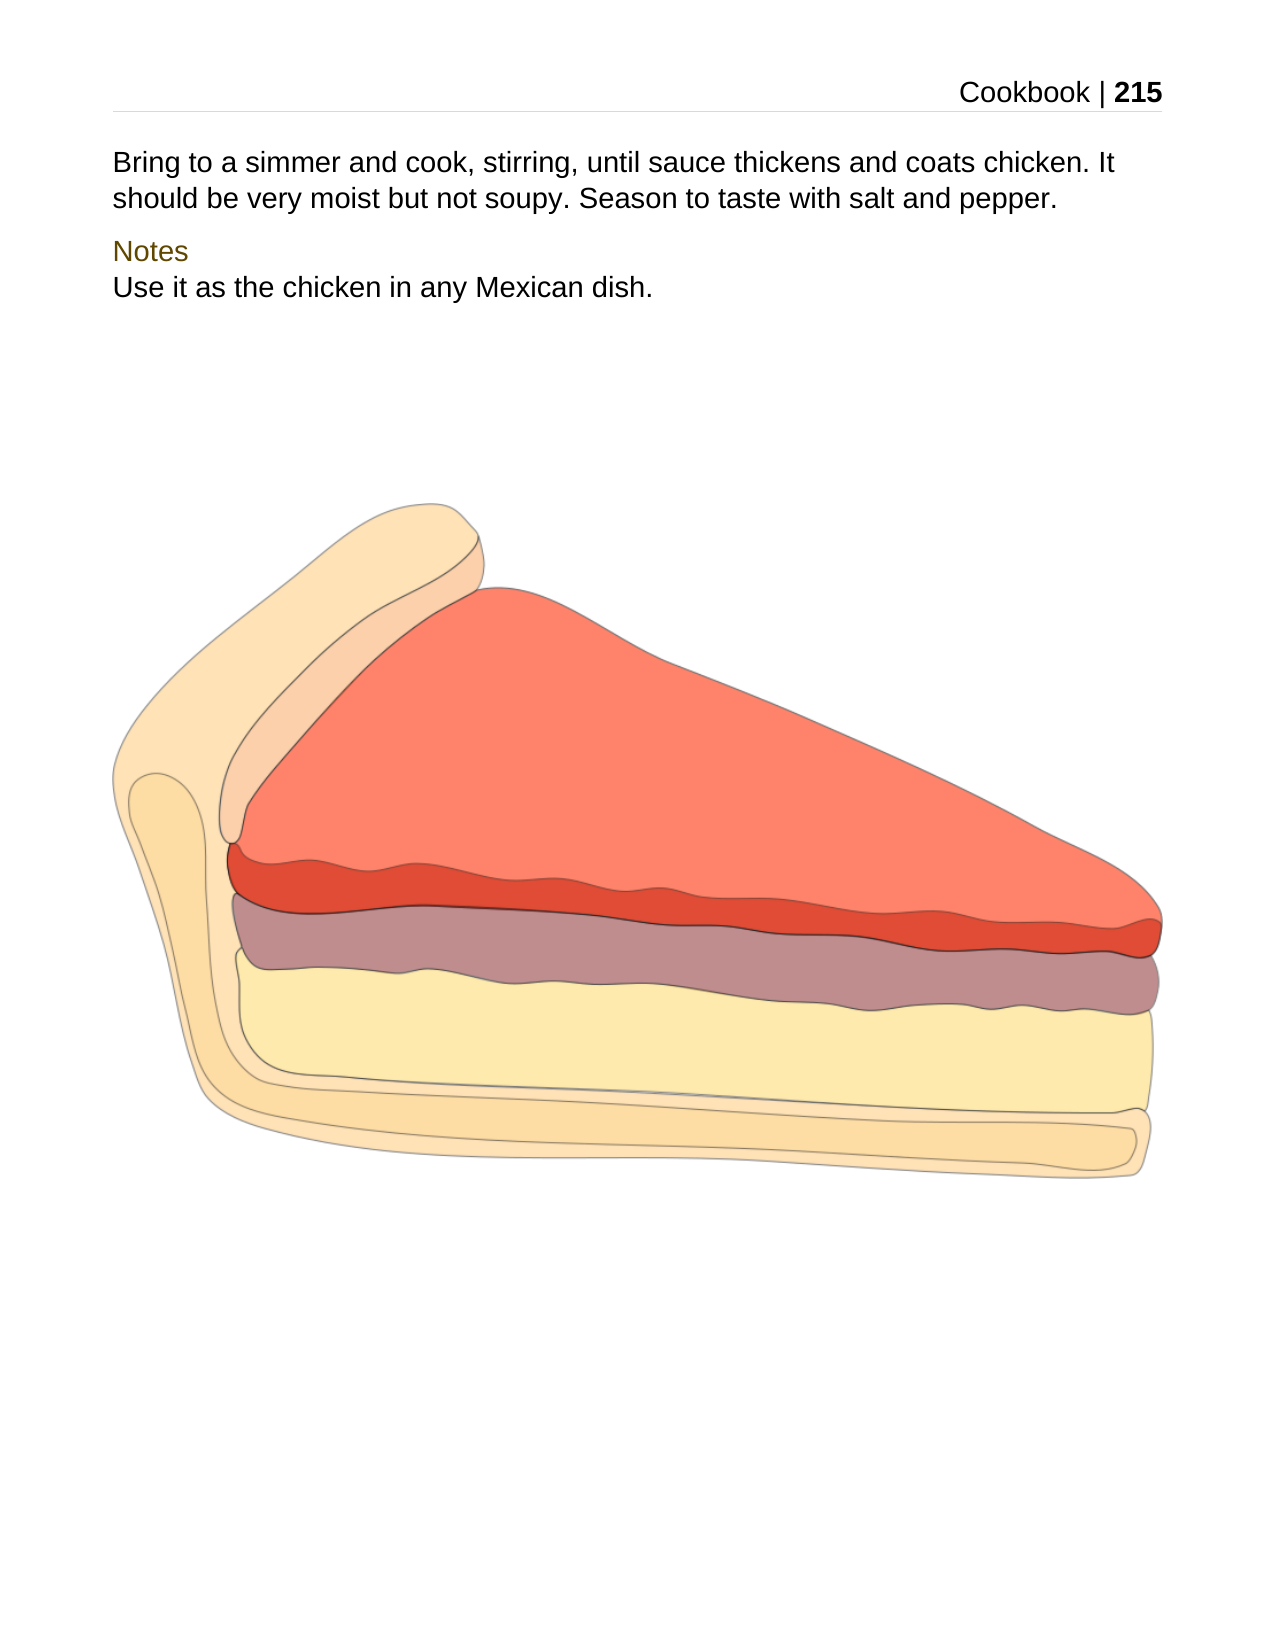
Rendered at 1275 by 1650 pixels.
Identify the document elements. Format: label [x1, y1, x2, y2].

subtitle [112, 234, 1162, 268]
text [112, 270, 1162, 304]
picture [112, 503, 1163, 1179]
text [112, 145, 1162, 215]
